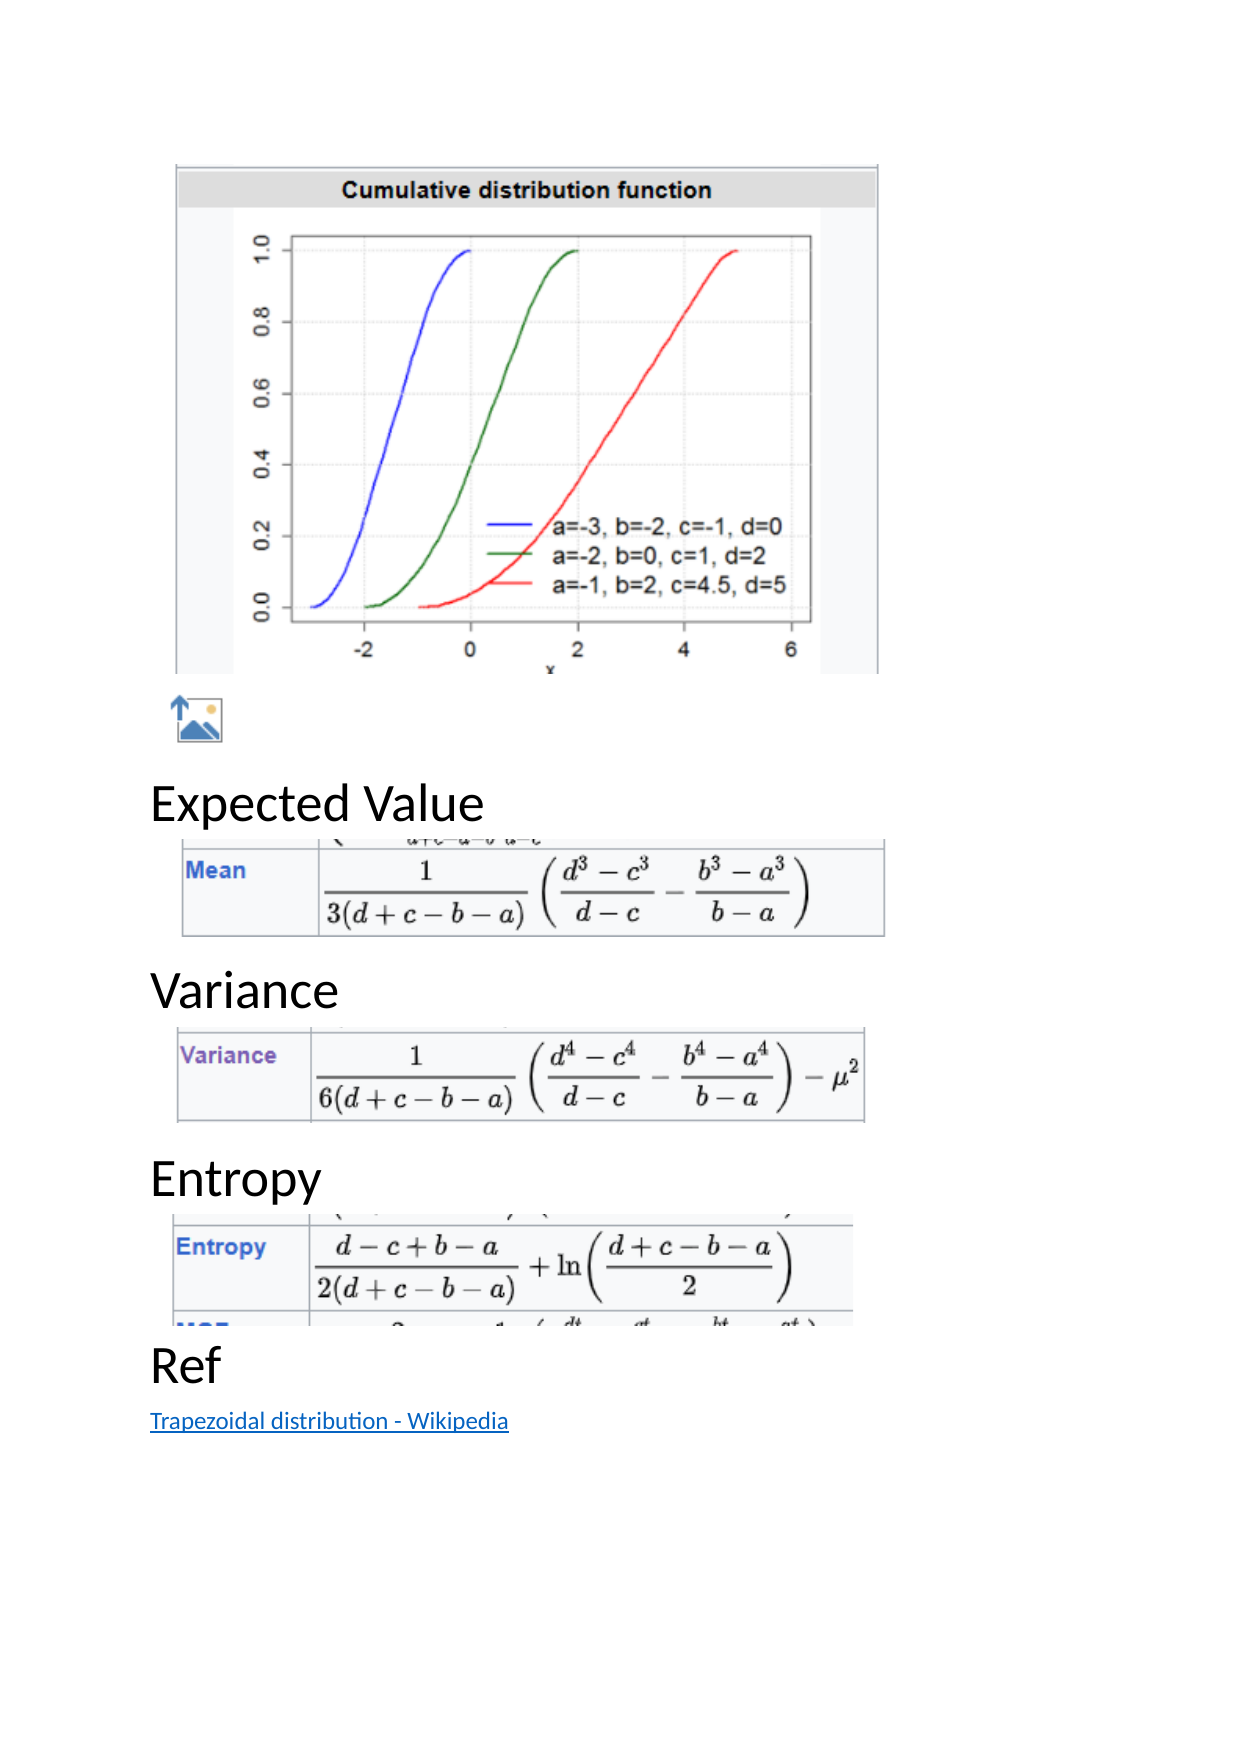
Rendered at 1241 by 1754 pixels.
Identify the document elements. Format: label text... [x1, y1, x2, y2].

text Variance [150, 952, 1090, 1027]
text Expected Value [150, 764, 1090, 839]
text Ref [150, 1327, 1090, 1402]
text Entropy [150, 1139, 1090, 1214]
text Trapezoidal distribution - Wikipedia [150, 1402, 1090, 1439]
